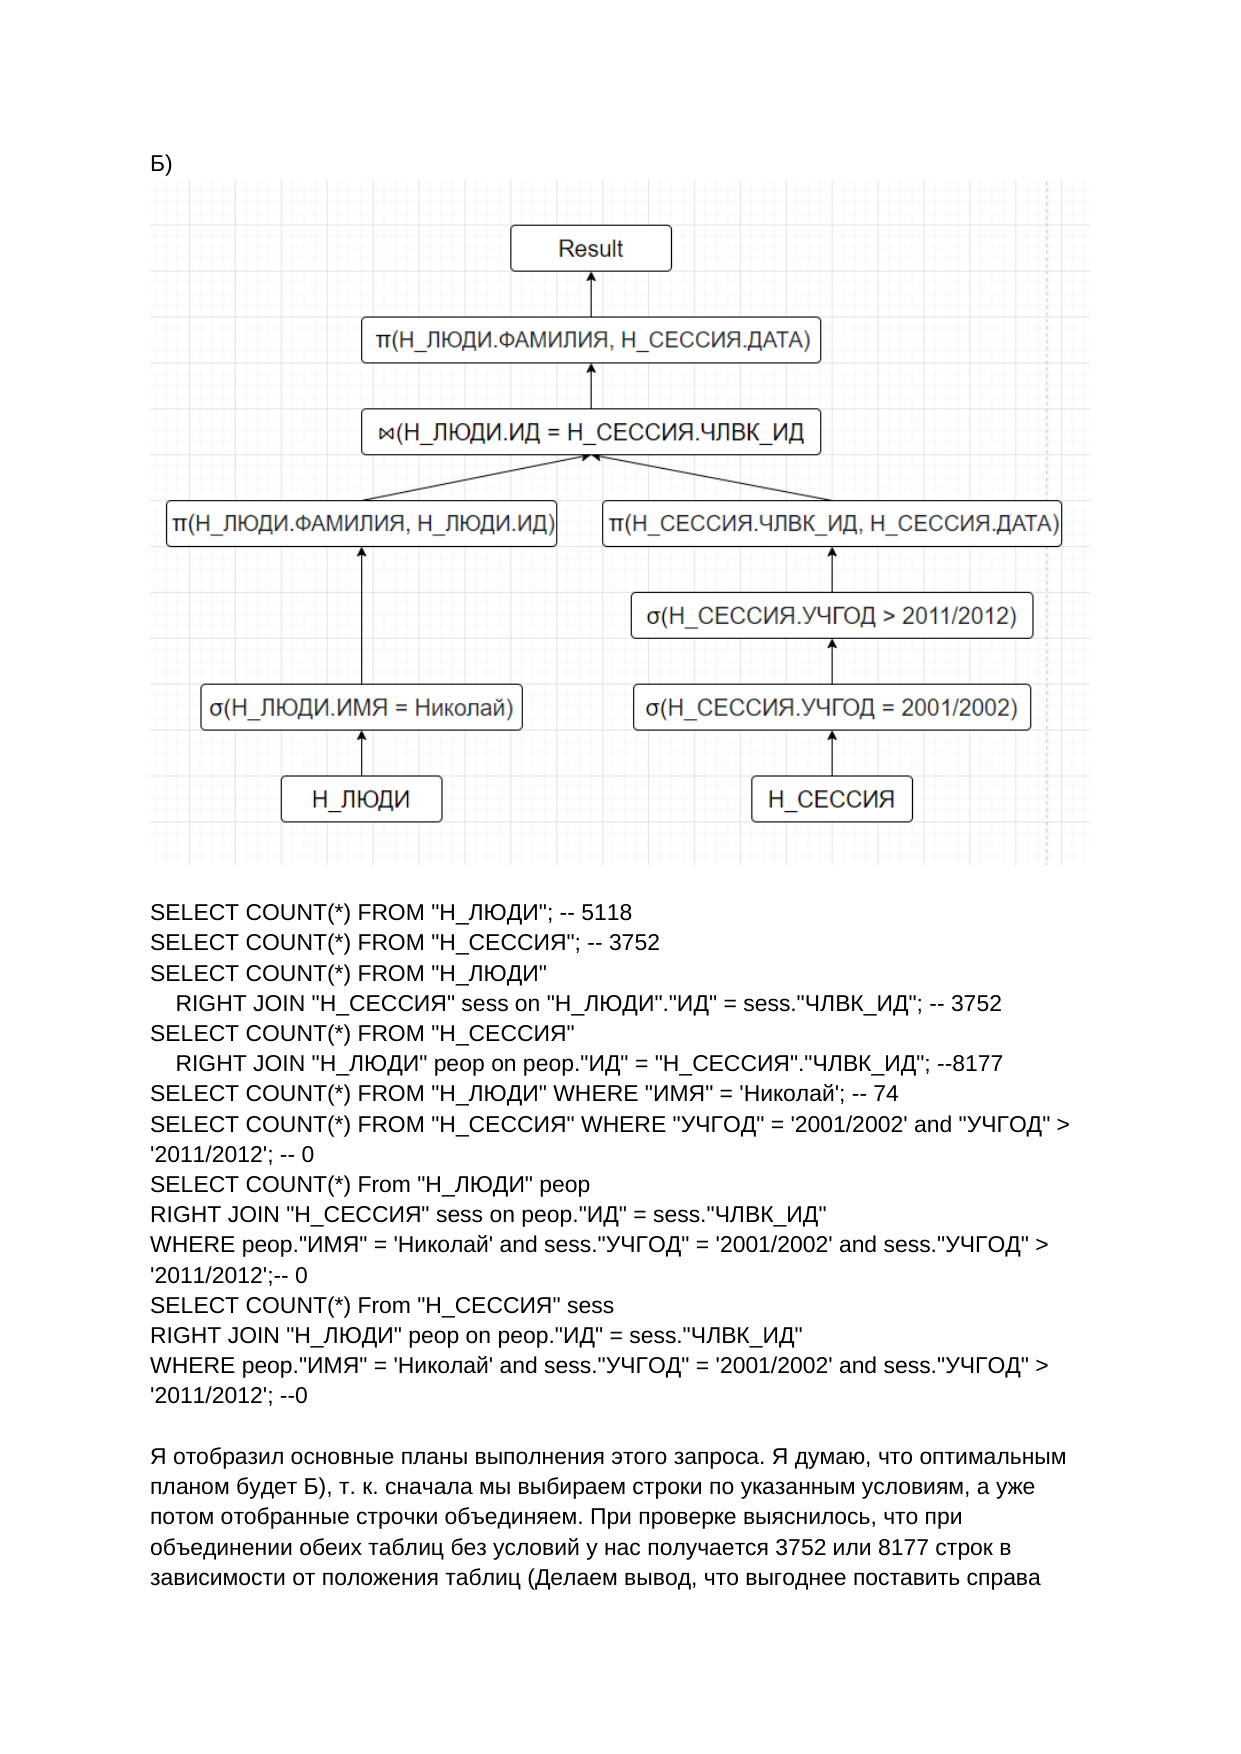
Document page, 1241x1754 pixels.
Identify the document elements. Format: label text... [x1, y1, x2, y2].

text SELECT COUNT(*) FROM "Н_ЛЮДИ"; -- 5118 [150, 899, 1090, 925]
text WHERE peop."ИМЯ" = 'Николай' and sess."УЧГОД" = '2001/2002' and sess."УЧГОД" > '2011/2012'; --0 [150, 1352, 1090, 1409]
text Б) [150, 150, 1090, 176]
text SELECT COUNT(*) FROM "Н_СЕССИЯ" WHERE "УЧГОД" = '2001/2002' and "УЧГОД" > '2011/2012'; -- 0 [150, 1111, 1090, 1167]
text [150, 1443, 1090, 1590]
text SELECT COUNT(*) From "Н_СЕССИЯ" sess [150, 1292, 1090, 1318]
text SELECT COUNT(*) From "Н_ЛЮДИ" peop [150, 1171, 1090, 1197]
text SELECT COUNT(*) FROM "Н_ЛЮДИ" [150, 959, 1090, 986]
text RIGHT JOIN "Н_СЕССИЯ" sess on "Н_ЛЮДИ"."ИД" = sess."ЧЛВК_ИД"; -- 3752 [150, 990, 1090, 1016]
text RIGHT JOIN "Н_ЛЮДИ" peop on peop."ИД" = sess."ЧЛВК_ИД" [150, 1322, 1090, 1348]
text WHERE peop."ИМЯ" = 'Николай' and sess."УЧГОД" = '2001/2002' and sess."УЧГОД" > '2011/2012';-- 0 [150, 1231, 1090, 1288]
text RIGHT JOIN "Н_ЛЮДИ" peop on peop."ИД" = "Н_СЕССИЯ"."ЧЛВК_ИД"; --8177 [150, 1050, 1090, 1076]
text SELECT COUNT(*) FROM "Н_СЕССИЯ"; -- 3752 [150, 929, 1090, 956]
text SELECT COUNT(*) FROM "Н_ЛЮДИ" WHERE "ИМЯ" = 'Николай'; -- 74 [150, 1080, 1090, 1107]
text SELECT COUNT(*) FROM "Н_СЕССИЯ" [150, 1020, 1090, 1046]
text RIGHT JOIN "Н_СЕССИЯ" sess on peop."ИД" = sess."ЧЛВК_ИД" [150, 1201, 1090, 1227]
picture [150, 180, 1091, 865]
